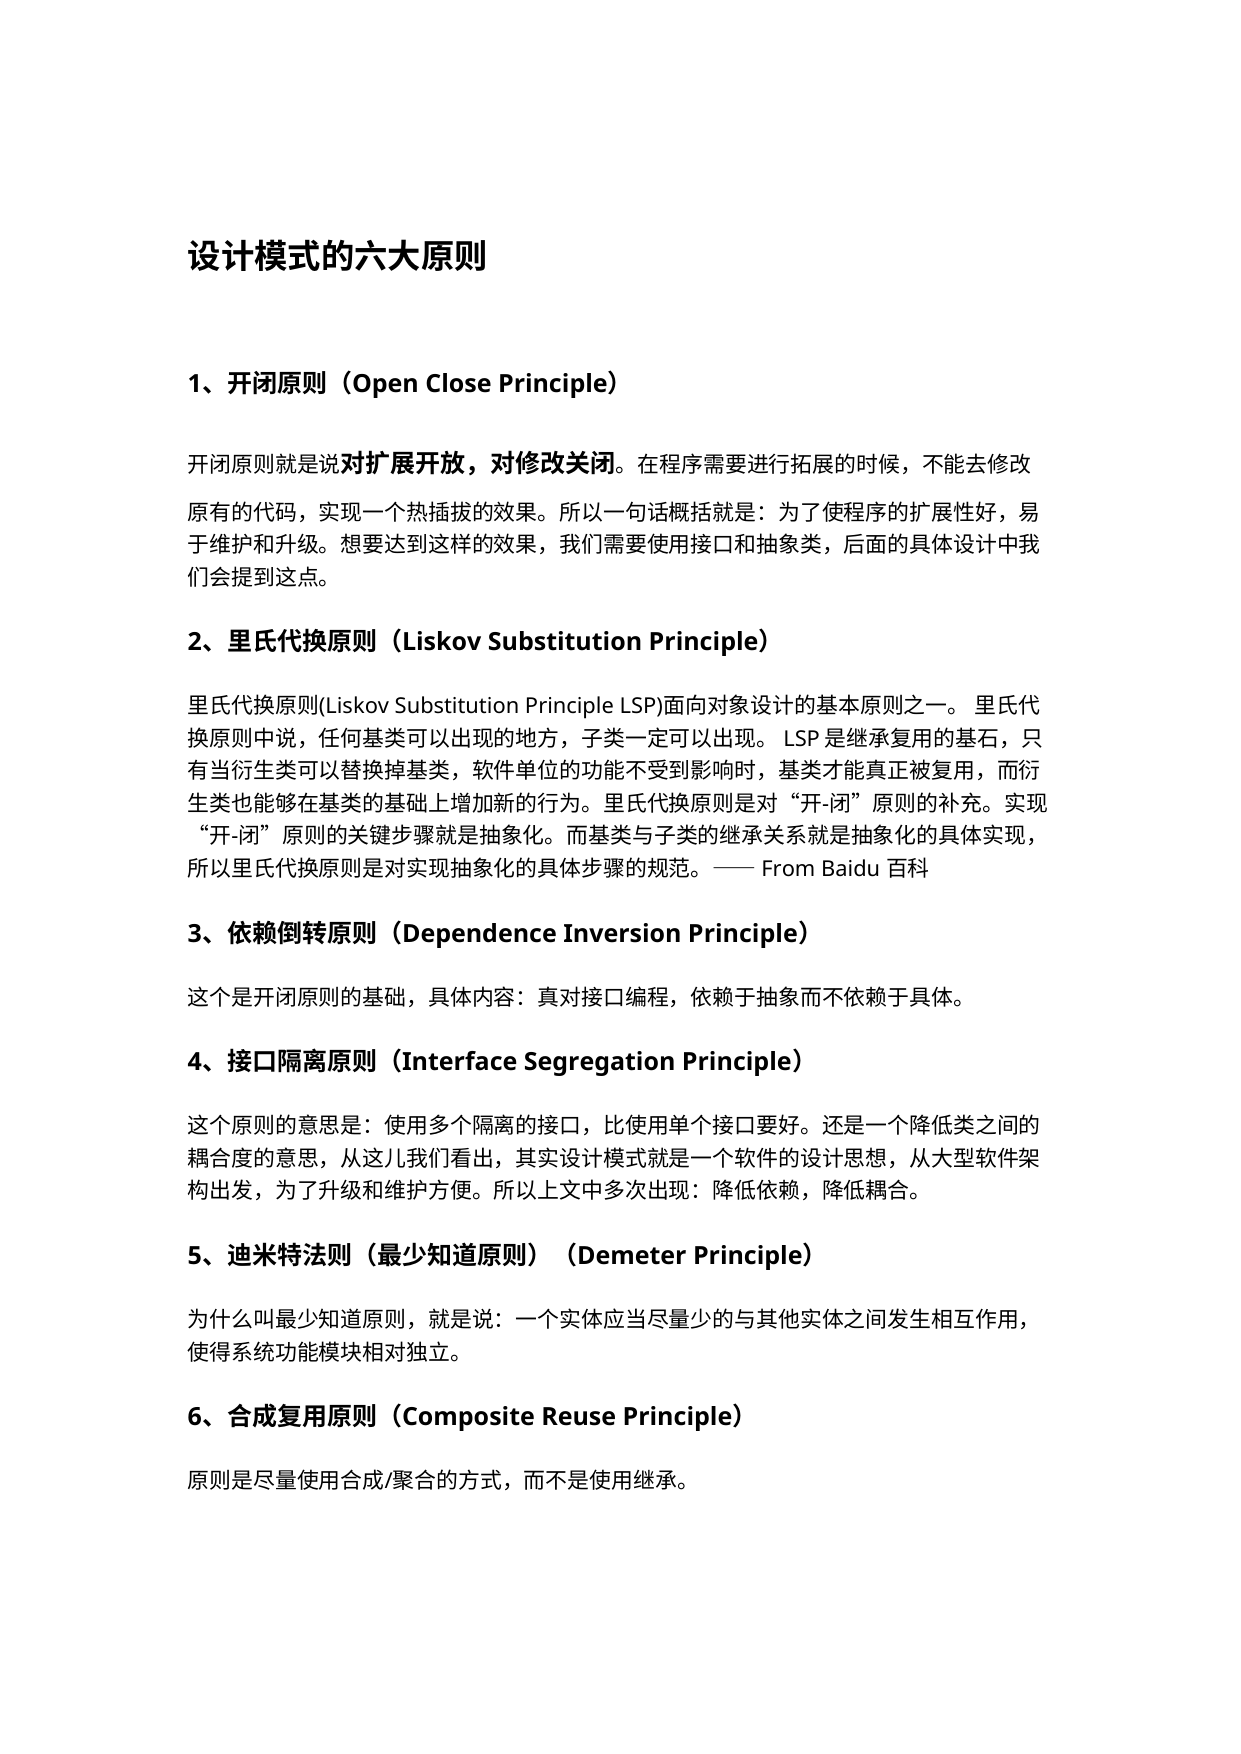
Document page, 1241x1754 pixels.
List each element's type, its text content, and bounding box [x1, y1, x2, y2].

text 开闭原则就是说对扩展开放，对修改关闭。在程序需要进行拓展的时候，不能去修改原有的代码，实现一个热插拔的效果。所以一句话概括就是：为了使程序的扩展性好，易于维护和升级。想要达到这样的效果，我们需要使用接口和抽象类，后面的具体设计中我们会提到这点。 [187, 429, 1053, 592]
text 2、里氏代换原则（Liskov Substitution Principle） [187, 607, 1053, 672]
text 原则是尽量使用合成/聚合的方式，而不是使用继承。 [187, 1463, 1053, 1496]
text 6、合成复用原则（Composite Reuse Principle） [187, 1382, 1053, 1447]
subtitle 设计模式的六大原则 [187, 222, 1053, 287]
text 1、开闭原则（Open Close Principle） [187, 349, 1053, 414]
text 5、迪米特法则（最少知道原则）（Demeter Principle） [187, 1221, 1053, 1286]
text 这个原则的意思是：使用多个隔离的接口，比使用单个接口要好。还是一个降低类之间的耦合度的意思，从这儿我们看出，其实设计模式就是一个软件的设计思想，从大型软件架构出发，为了升级和维护方便。所以上文中多次出现：降低依赖，降低耦合。 [187, 1108, 1053, 1206]
text 里氏代换原则(Liskov Substitution Principle LSP)面向对象设计的基本原则之一。 里氏代换原则中说，任何基类可以出现的地方，子类一定可以出现。 LSP是继承复用的基石，只有当衍生类可以替换掉基类，软件单位的功能不受到影响时，基类才能真正被复用，而衍生类也能够在基类的基础上增加新的行为。里氏代换原则是对“开-闭”原则的补充。实现“开-闭”原则的关键步骤就是抽象化。而基类与子类的继承关系就是抽象化的具体实现，所以里氏代换原则是对实现抽象化的具体步骤的规范。—— From Baidu 百科 [187, 688, 1053, 883]
text 为什么叫最少知道原则，就是说：一个实体应当尽量少的与其他实体之间发生相互作用，使得系统功能模块相对独立。 [187, 1302, 1053, 1367]
text 这个是开闭原则的基础，具体内容：真对接口编程，依赖于抽象而不依赖于具体。 [187, 979, 1053, 1012]
text 3、依赖倒转原则（Dependence Inversion Principle） [187, 899, 1053, 964]
text 4、接口隔离原则（Interface Segregation Principle） [187, 1027, 1053, 1092]
